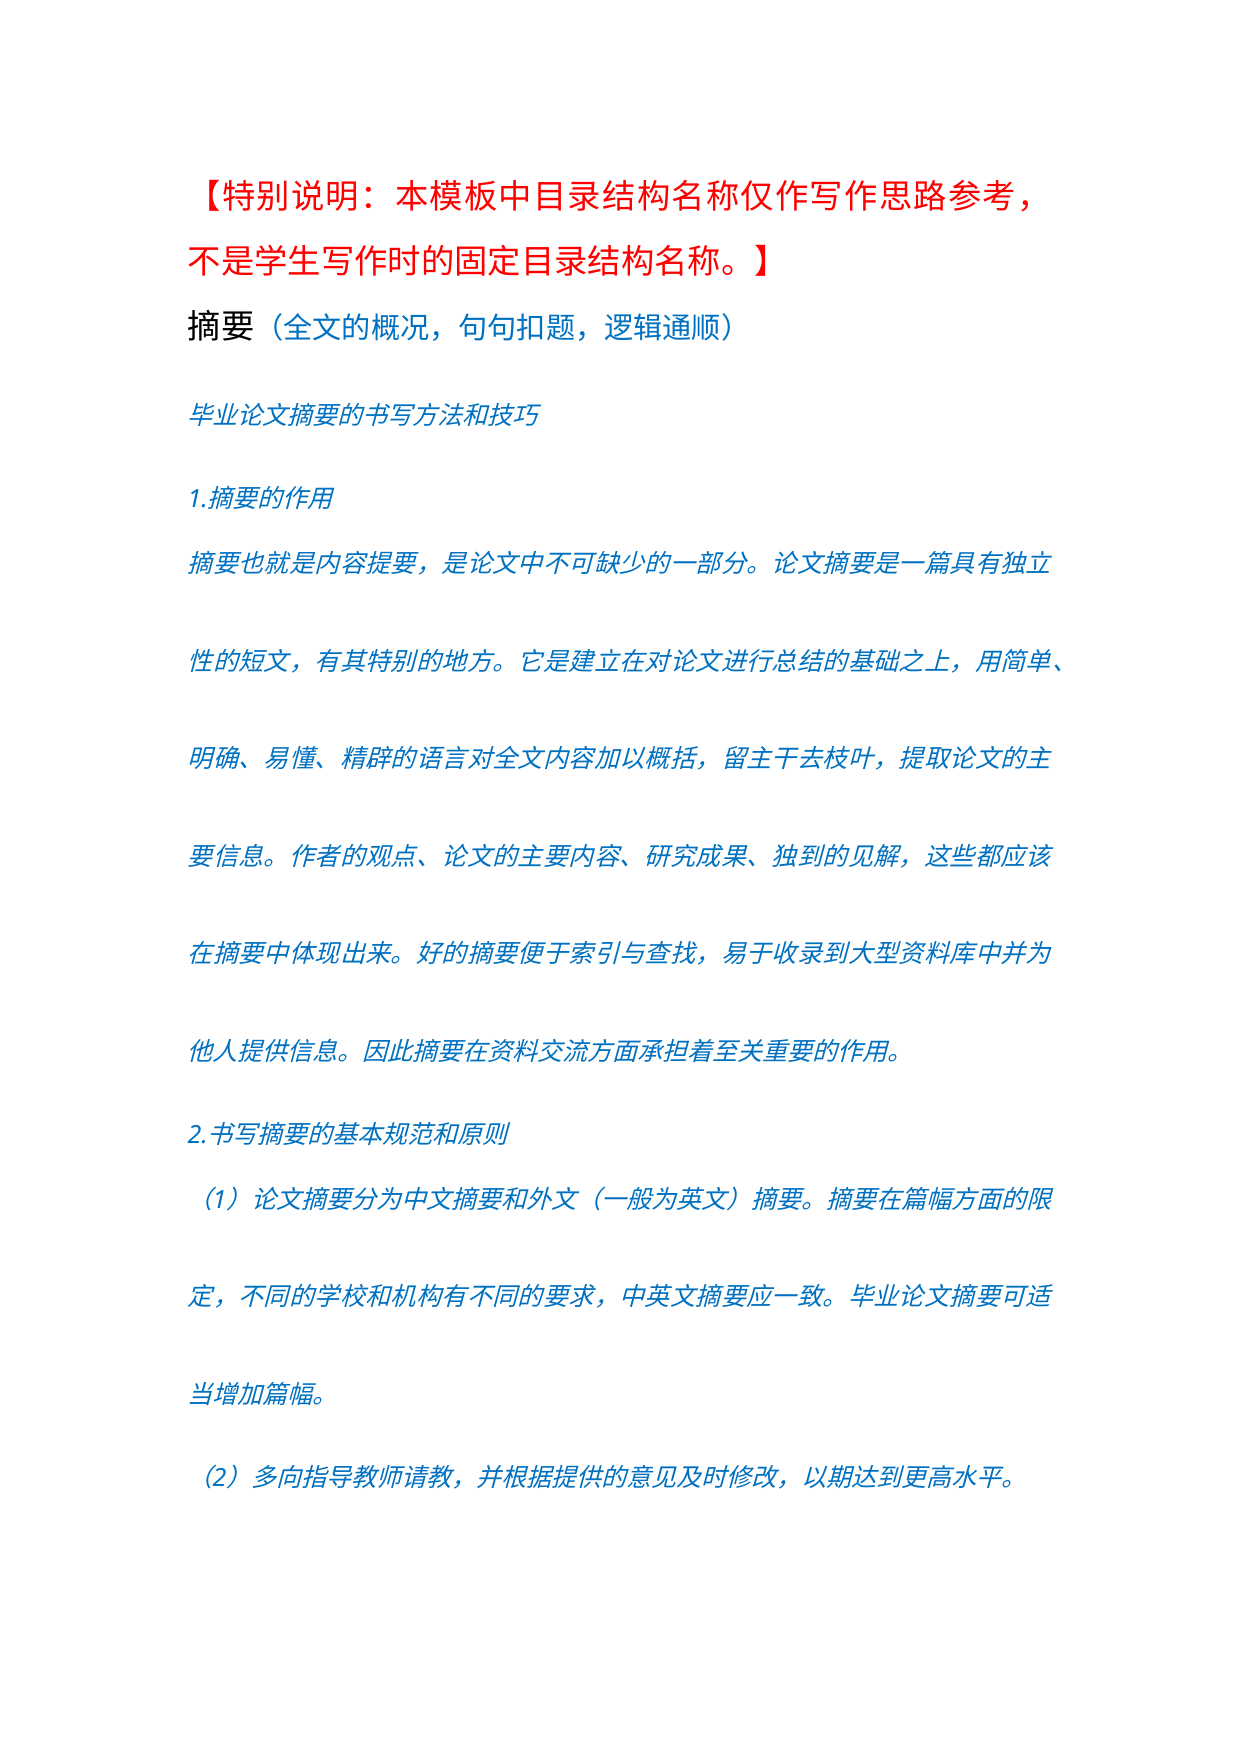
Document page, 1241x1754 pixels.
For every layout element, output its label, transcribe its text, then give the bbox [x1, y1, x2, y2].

list 毕业论文摘要的书写方法和技巧 [187, 381, 1053, 446]
list 摘要也就是内容提要，是论文中不可缺少的一部分。论文摘要是一篇具有独立性的短文，有其特别的地方。它是建立在对论文进行总结的基础之上，用简单、明确、易懂、精辟的语言对全文内容加以概括，留主干去枝叶，提取论文的主要信息。作者的观点、论文的主要内容、研究成果、独到的见解，这些都应该在摘要中体现出来。好的摘要便于索引与查找，易于收录到大型资料库中并为他人提供信息。因此摘要在资料交流方面承担着至关重要的作用。 [187, 529, 1053, 1082]
text 【特别说明：本模板中目录结构名称仅作写作思路参考，不是学生写作时的固定目录结构名称。】 [187, 162, 1053, 292]
text 1.摘要的作用 [187, 464, 1053, 529]
text 摘要（全文的概况，句句扣题，逻辑通顺） [187, 292, 1053, 357]
list （1）论文摘要分为中文摘要和外文（一般为英文）摘要。摘要在篇幅方面的限定，不同的学校和机构有不同的要求，中英文摘要应一致。毕业论文摘要可适当增加篇幅。 [187, 1165, 1053, 1425]
text 2.书写摘要的基本规范和原则 [187, 1100, 1053, 1165]
list （2）多向指导教师请教，并根据提供的意见及时修改，以期达到更高水平。 [187, 1443, 1053, 1508]
